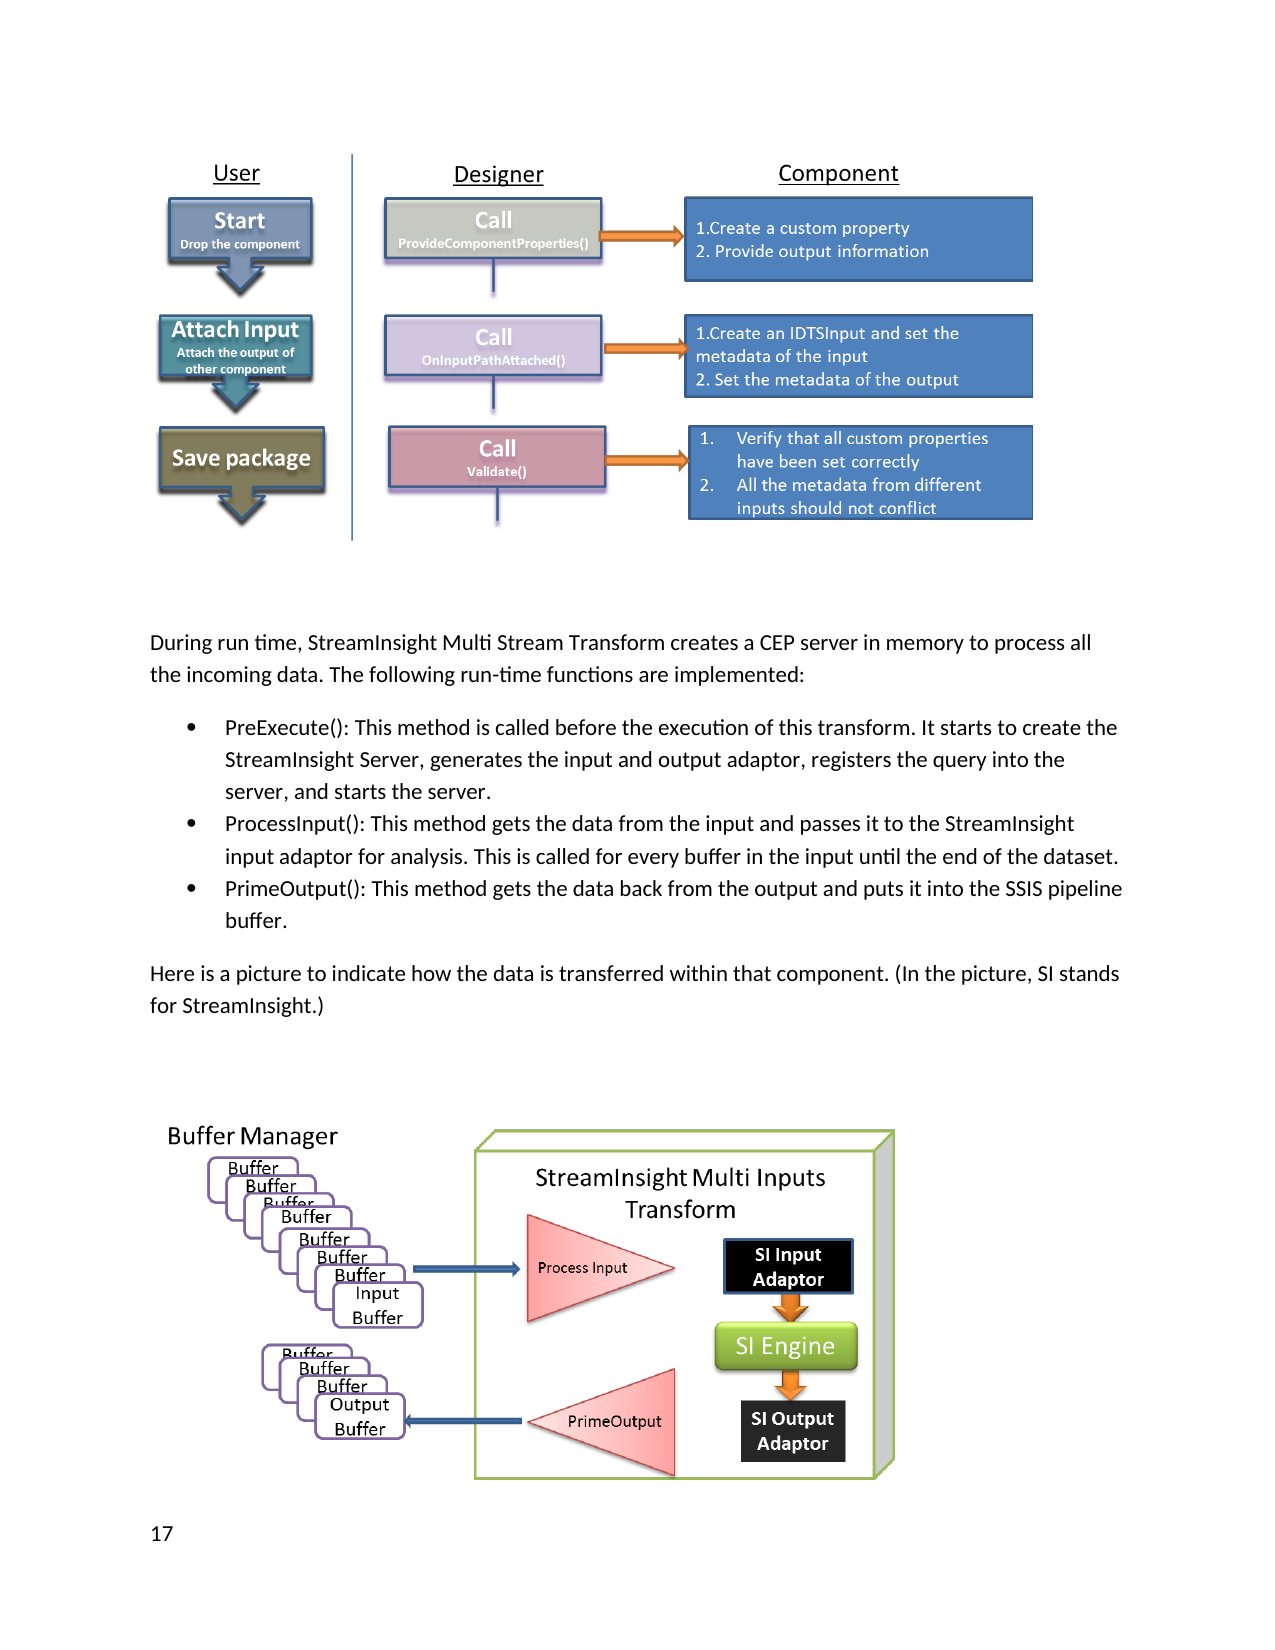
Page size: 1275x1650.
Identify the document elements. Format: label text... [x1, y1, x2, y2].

text During run time, StreamInsight Multi Stream Transform creates a CEP server in memory to process all the incoming data. The following run-time functions are implemented: [150, 628, 1125, 688]
picture [150, 1110, 895, 1483]
list PrimeOutput(): This method gets the data back from the output and puts it into the SSIS pipeline buffer. [187, 874, 1125, 934]
picture [150, 150, 1033, 541]
list ProcessInput(): This method gets the data from the input and passes it to the StreamInsight input adaptor for analysis. This is called for every buffer in the input until the end of the dataset. [187, 809, 1125, 870]
list PreExecute(): This method is called before the execution of this transform. It starts to create the StreamInsight Server, generates the input and output adaptor, registers the query into the server, and starts the server. [187, 713, 1125, 805]
text Here is a picture to indicate how the data is transferred within that component. (In the picture, SI stands for StreamInsight.) [150, 959, 1125, 1019]
